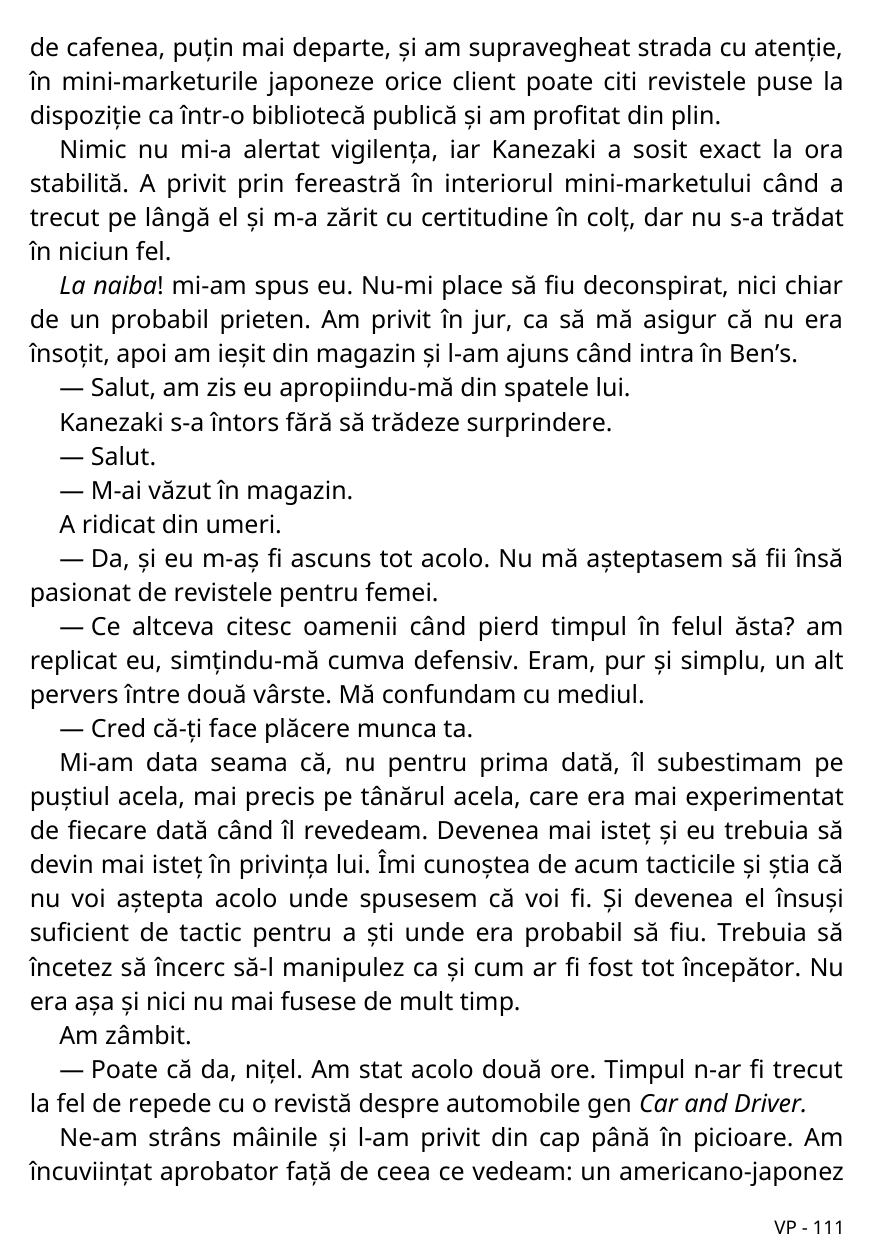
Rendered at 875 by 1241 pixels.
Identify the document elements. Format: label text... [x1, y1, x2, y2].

text — Ce altceva citesc oamenii când pierd timpul în felul ăsta? am replicat eu, simțindu-mă cumva defensiv. Eram, pur și simplu, un alt pervers între două vârste. Mă confundam cu mediul. [29, 608, 844, 711]
text — Salut, am zis eu apropiindu-mă din spatele lui. [29, 370, 844, 404]
text — M-ai văzut în magazin. [29, 472, 844, 506]
text — Cred că-ți face plăcere munca ta. [29, 711, 844, 745]
text Nimic nu mi-a alertat vigilența, iar Kanezaki a sosit exact la ora stabilită. A privit prin fereastră în interiorul mini-marketului când a trecut pe lângă el și m-a zărit cu certitudine în colț, dar nu s-a trădat în niciun fel. [29, 132, 844, 268]
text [29, 29, 844, 132]
text Mi-am data seama că, nu pentru prima dată, îl subestimam pe puștiul acela, mai precis pe tânărul acela, care era mai experimentat de fiecare dată când îl revedeam. Devenea mai isteț și eu trebuia să devin mai isteț în privința lui. Îmi cunoștea de acum tacticile și știa că nu voi aștepta acolo unde spusesem că voi fi. Și devenea el însuși suficient de tactic pentru a ști unde era probabil să fiu. Trebuia să încetez să încerc să-l manipulez ca și cum ar fi fost tot începător. Nu era așa și nici nu mai fusese de mult timp. [29, 745, 844, 1017]
text Am zâmbit. [29, 1017, 844, 1051]
text — Poate că da, nițel. Am stat acolo două ore. Timpul n-ar fi trecut la fel de repede cu o revistă despre automobile gen Car and Driver. [29, 1051, 844, 1119]
text A ridicat din umeri. [29, 506, 844, 540]
text — Salut. [29, 438, 844, 472]
text La naiba! mi-am spus eu. Nu-mi place să fiu deconspirat, nici chiar de un probabil prieten. Am privit în jur, ca să mă asigur că nu era însoțit, apoi am ieșit din magazin și l-am ajuns când intra în Ben’s. [29, 268, 844, 370]
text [29, 1119, 844, 1188]
text Kanezaki s-a întors fără să trădeze surprindere. [29, 404, 844, 438]
text — Da, și eu m-aș fi ascuns tot acolo. Nu mă așteptasem să fii însă pasionat de revistele pentru femei. [29, 540, 844, 608]
